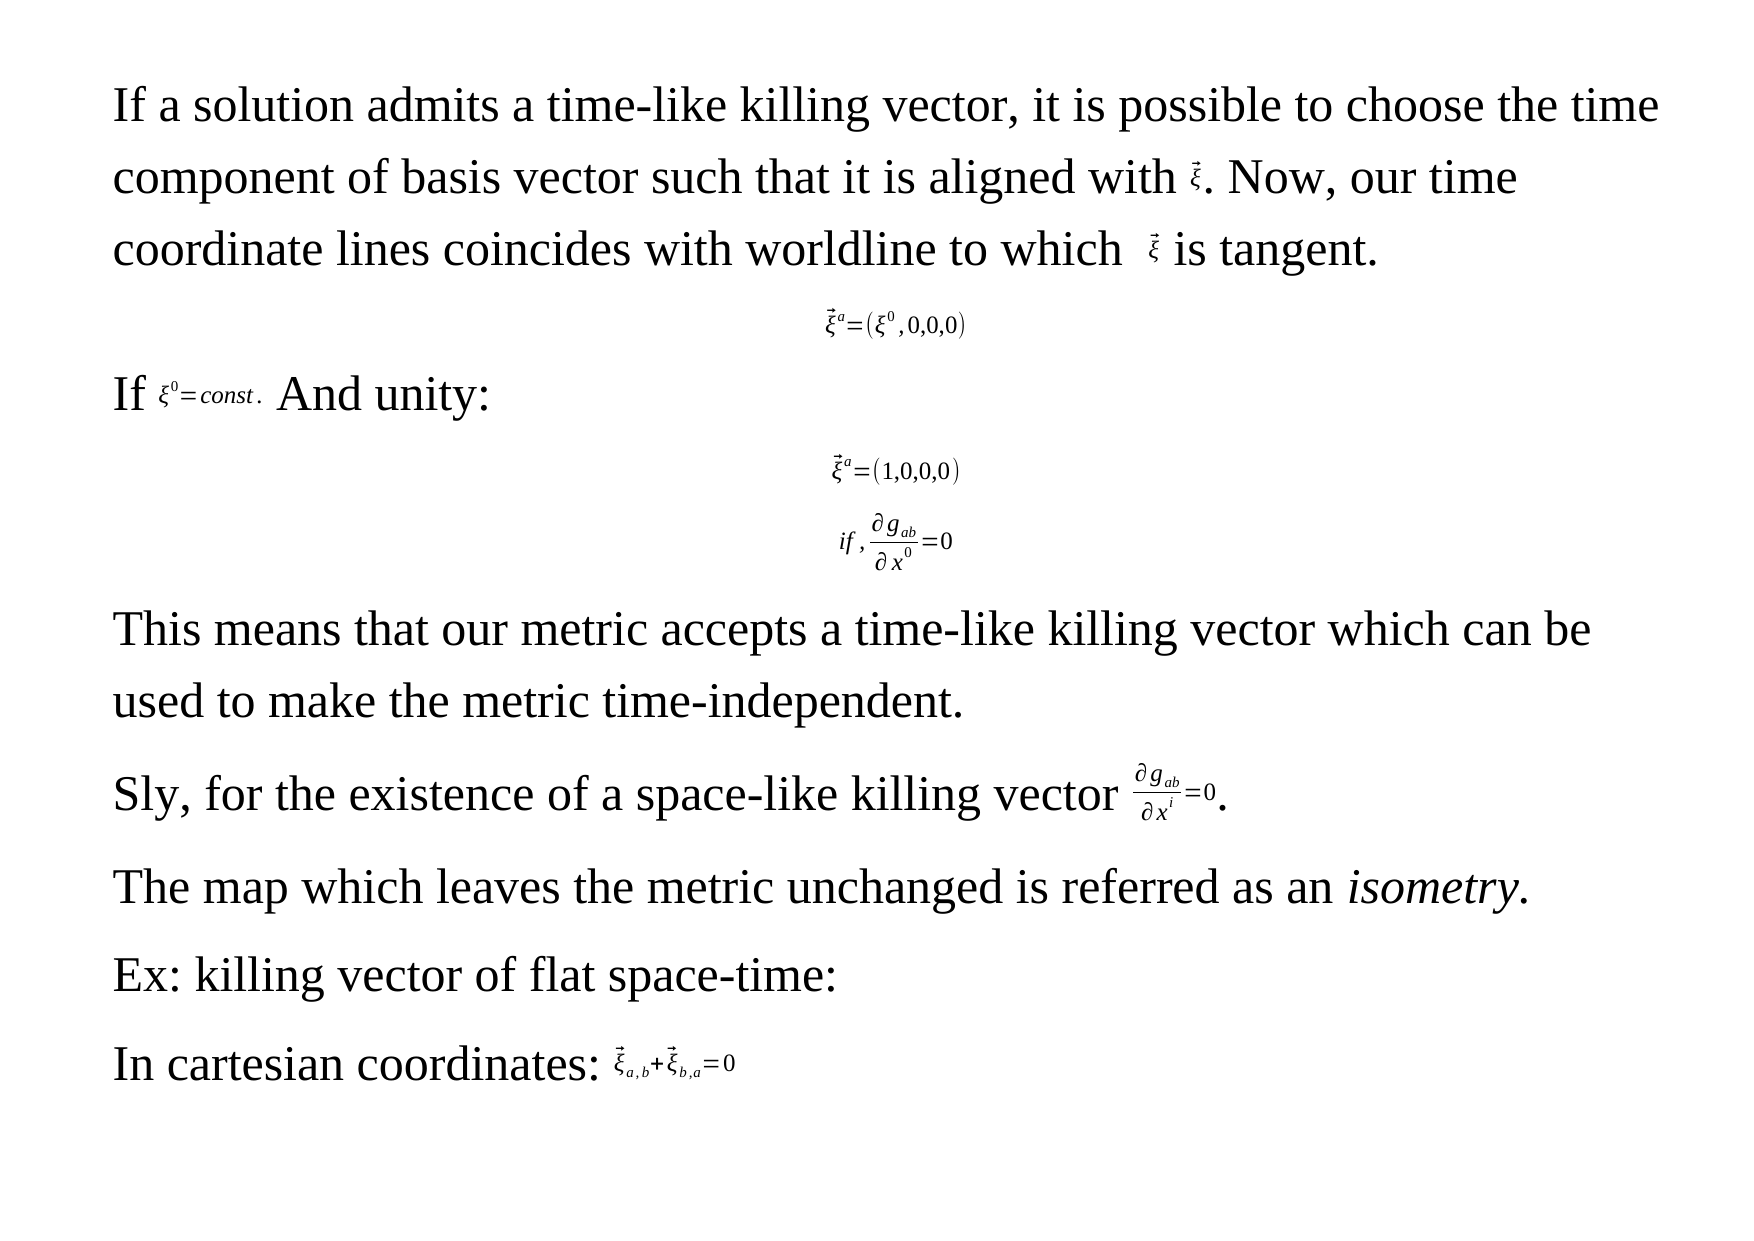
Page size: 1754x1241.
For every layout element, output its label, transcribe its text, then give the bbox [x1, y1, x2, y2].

text If And unity: [112, 364, 1679, 422]
text This means that our metric accepts a time-like killing vector which can be used to make the metric time-independent. [112, 599, 1679, 728]
text In cartesian coordinates: [112, 1034, 1679, 1091]
text The map which leaves the metric unchanged is referred as an isometry. [112, 857, 1679, 914]
text Sly, for the existence of a space-like killing vector . [112, 759, 1679, 826]
text Ex: killing vector of flat space-time: [112, 945, 1679, 1003]
text If a solution admits a time-like killing vector, it is possible to choose the time component of basis vector such that it is aligned with . Now, our time coordinate lines coincides with worldline to which is tangent. [112, 75, 1679, 276]
